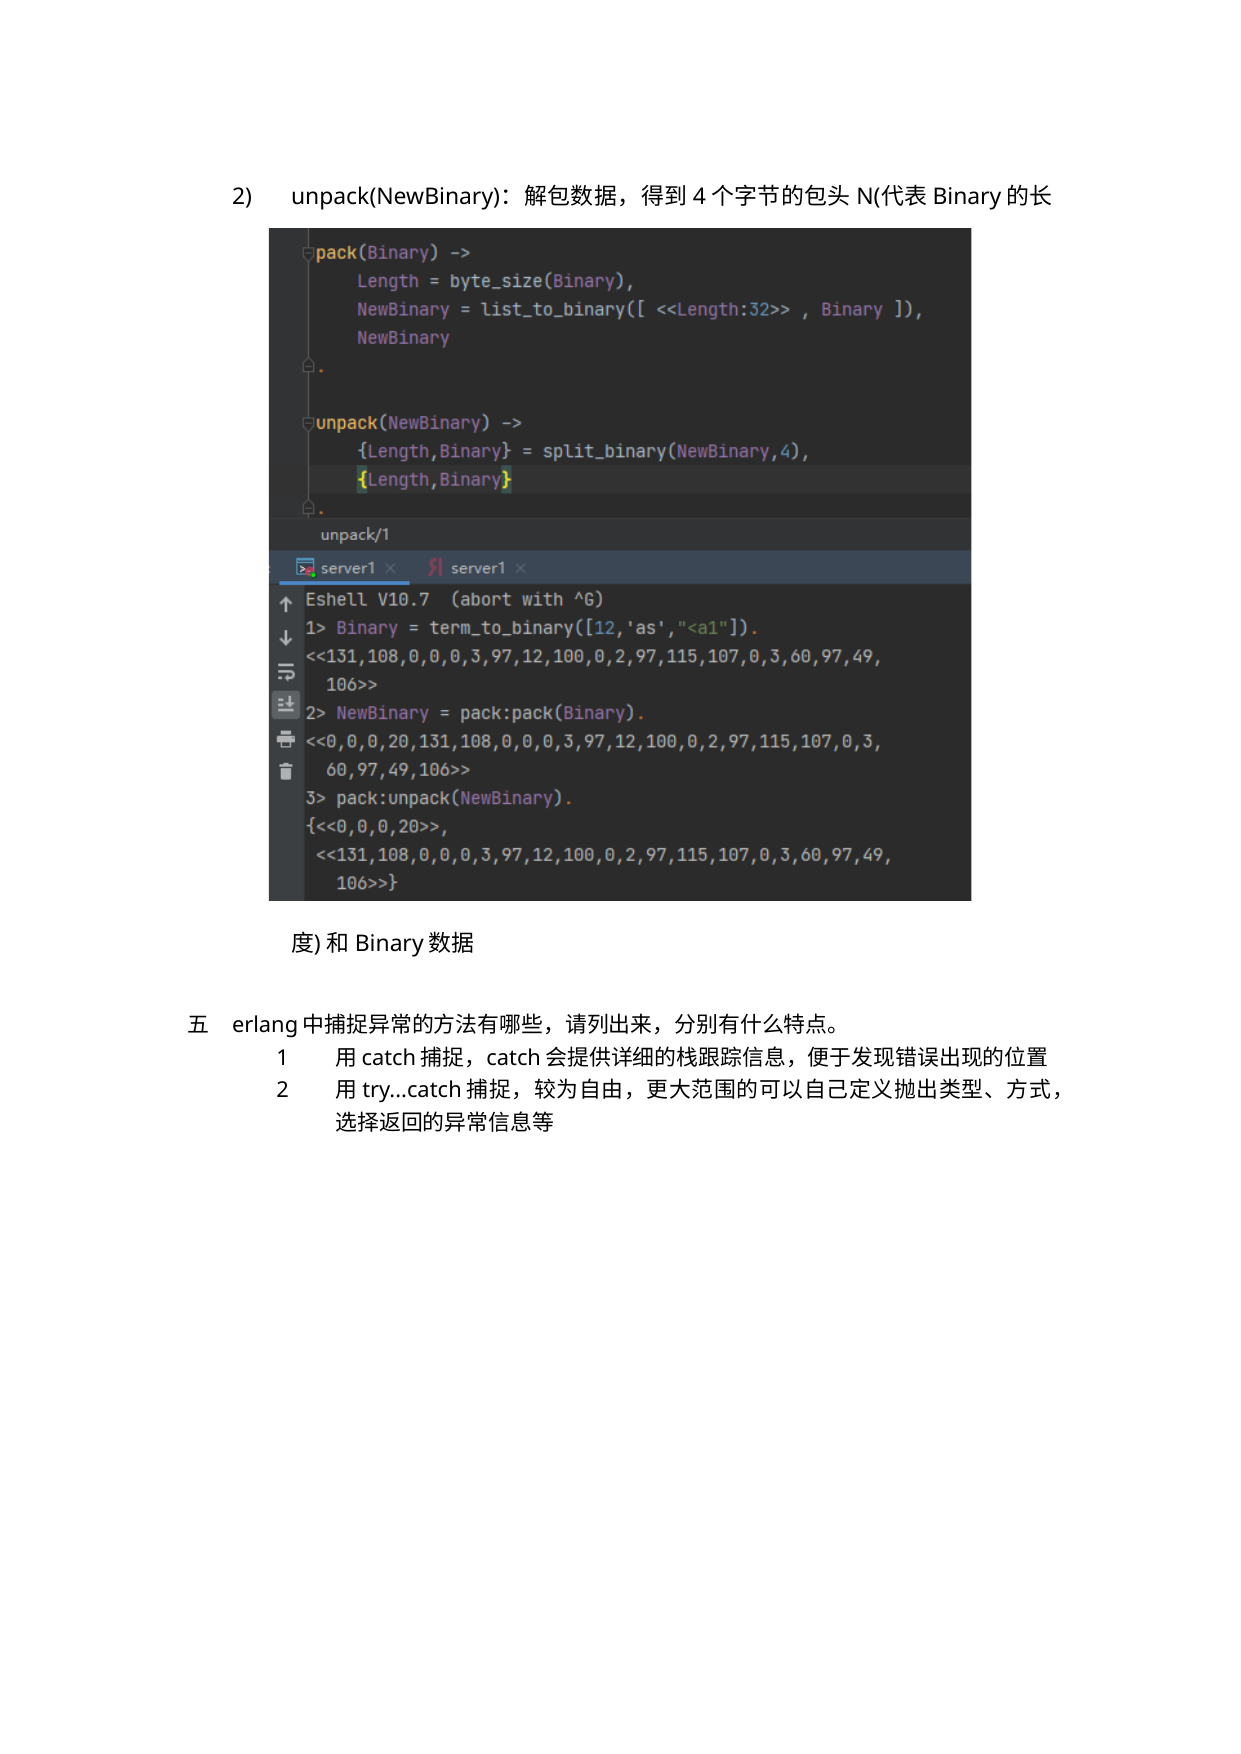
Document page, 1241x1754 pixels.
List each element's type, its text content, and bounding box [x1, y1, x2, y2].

list erlang中捕捉异常的方法有哪些，请列出来，分别有什么特点。 [187, 1007, 1053, 1039]
list 用catch捕捉，catch会提供详细的栈跟踪信息，便于发现错误出现的位置 [276, 1039, 1053, 1072]
list 用try...catch捕捉，较为自由，更大范围的可以自己定义抛出类型、方式，选择返回的异常信息等 [276, 1072, 1053, 1137]
picture [268, 228, 972, 901]
